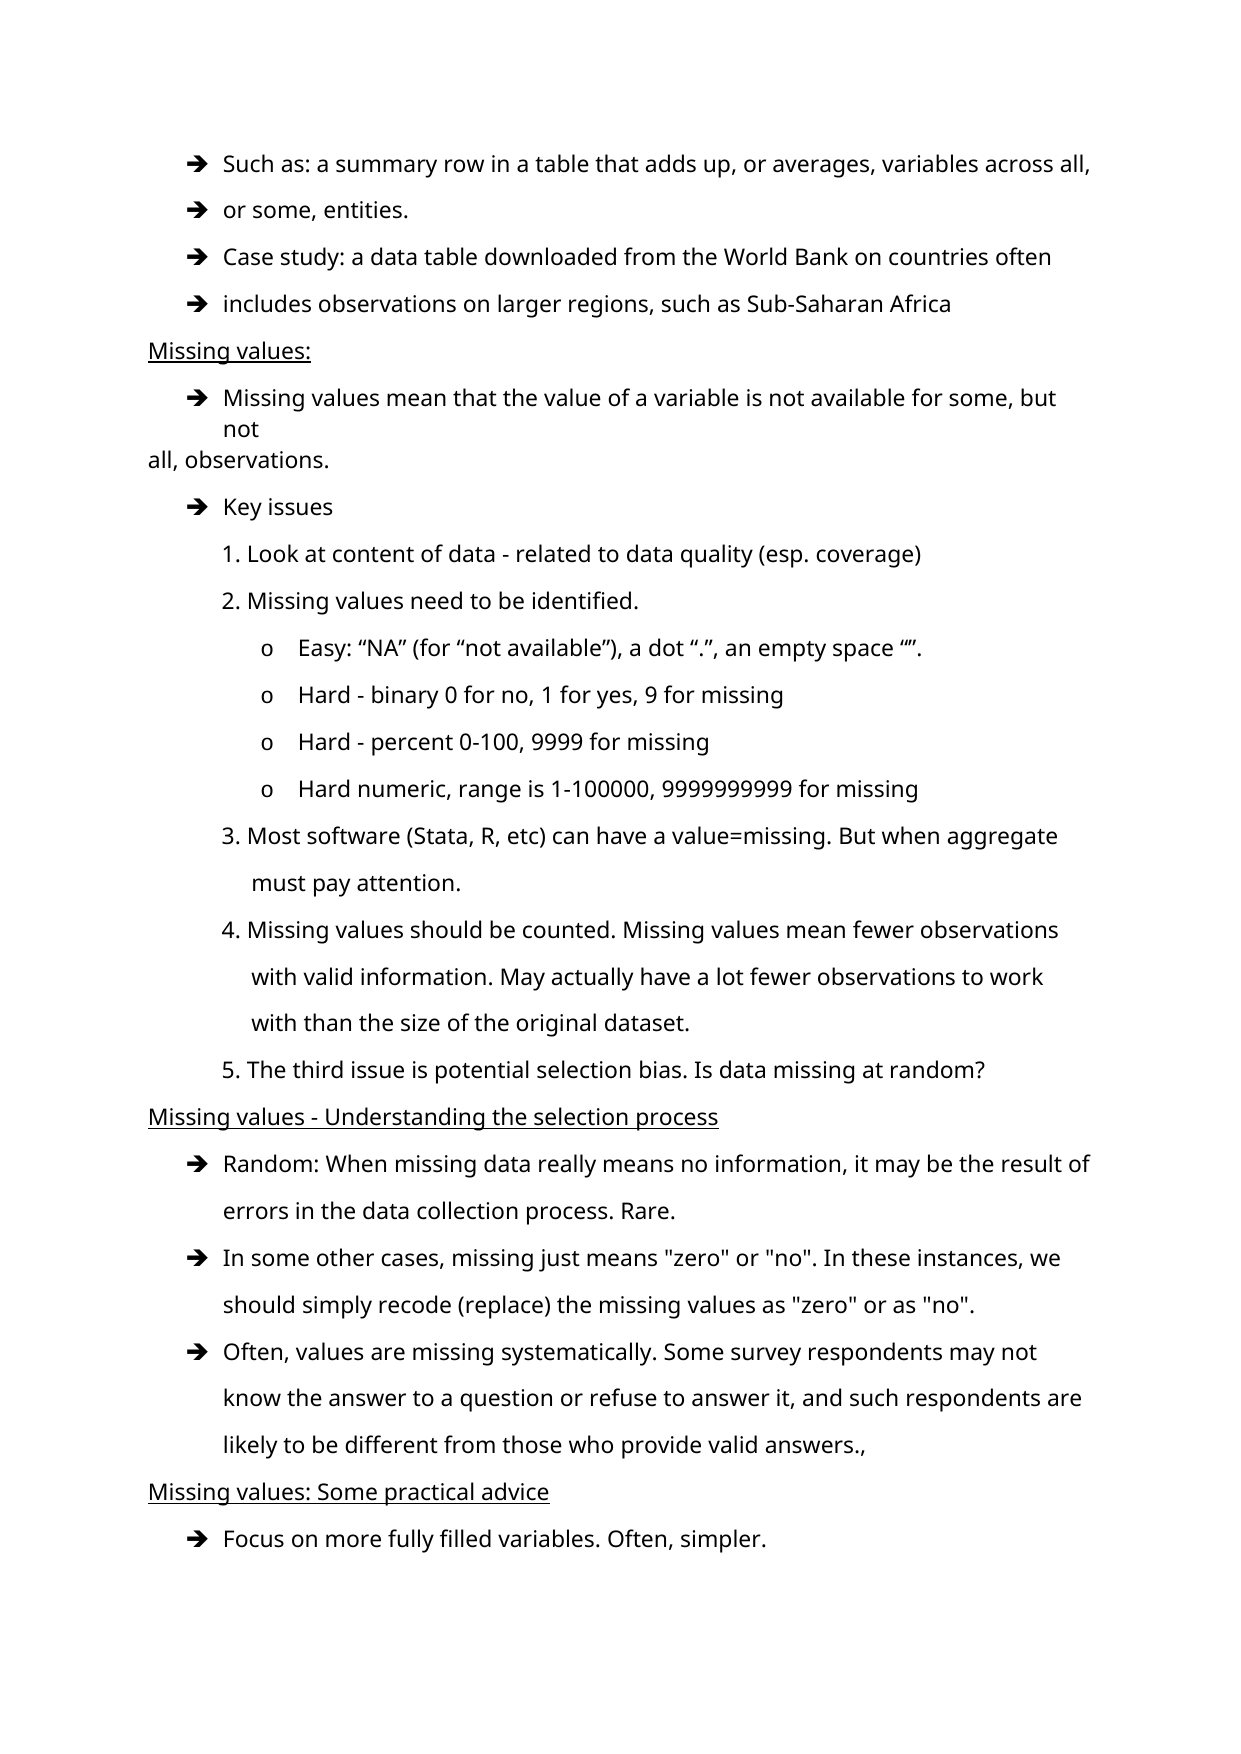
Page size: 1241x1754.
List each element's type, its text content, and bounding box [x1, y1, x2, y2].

list Hard numeric, range is 1-100000, 9999999999 for missing [260, 773, 1093, 804]
list In some other cases, missing just means "zero" or "no". In these instances, we should simply recode (replace) the missing values as "zero" or as "no". [185, 1242, 1093, 1320]
text Missing values: [148, 335, 1093, 366]
text 4. Missing values should be counted. Missing values mean fewer observations with valid information. May actually have a lot fewer observations to work with than the size of the original dataset. [221, 914, 1093, 1039]
text 5. The third issue is potential selection bias. Is data missing at random? [148, 1054, 1093, 1086]
list Easy: “NA” (for “not available”), a dot “.”, an empty space “”. [260, 632, 1093, 663]
list includes observations on larger regions, such as Sub-Saharan Africa [185, 288, 1093, 319]
list Key issues [185, 491, 1093, 523]
list Hard - percent 0-100, 9999 for missing [260, 726, 1093, 757]
list Hard - binary 0 for no, 1 for yes, 9 for missing [260, 679, 1093, 710]
list Case study: a data table downloaded from the World Bank on countries often [185, 241, 1093, 273]
list Random: When missing data really means no information, it may be the result of errors in the data collection process. Rare. [185, 1148, 1093, 1226]
list Focus on more fully filled variables. Often, simpler. [185, 1523, 1093, 1554]
text all, observations. [148, 444, 1093, 476]
text 3. Most software (Stata, R, etc) can have a value=missing. But when aggregate must pay attention. [221, 820, 1093, 898]
text Missing values - Understanding the selection process [148, 1101, 1093, 1132]
list Often, values are missing systematically. Some survey respondents may not know the answer to a question or refuse to answer it, and such respondents are likely to be different from those who provide valid answers., [185, 1336, 1093, 1461]
list Such as: a summary row in a table that adds up, or averages, variables across all, [185, 148, 1093, 179]
list or some, entities. [185, 194, 1093, 226]
list Missing values mean that the value of a variable is not available for some, but not [185, 382, 1093, 444]
text 2. Missing values need to be identified. [148, 585, 1093, 616]
text Missing values: Some practical advice [148, 1476, 1093, 1507]
text 1. Look at content of data - related to data quality (esp. coverage) [148, 538, 1093, 569]
